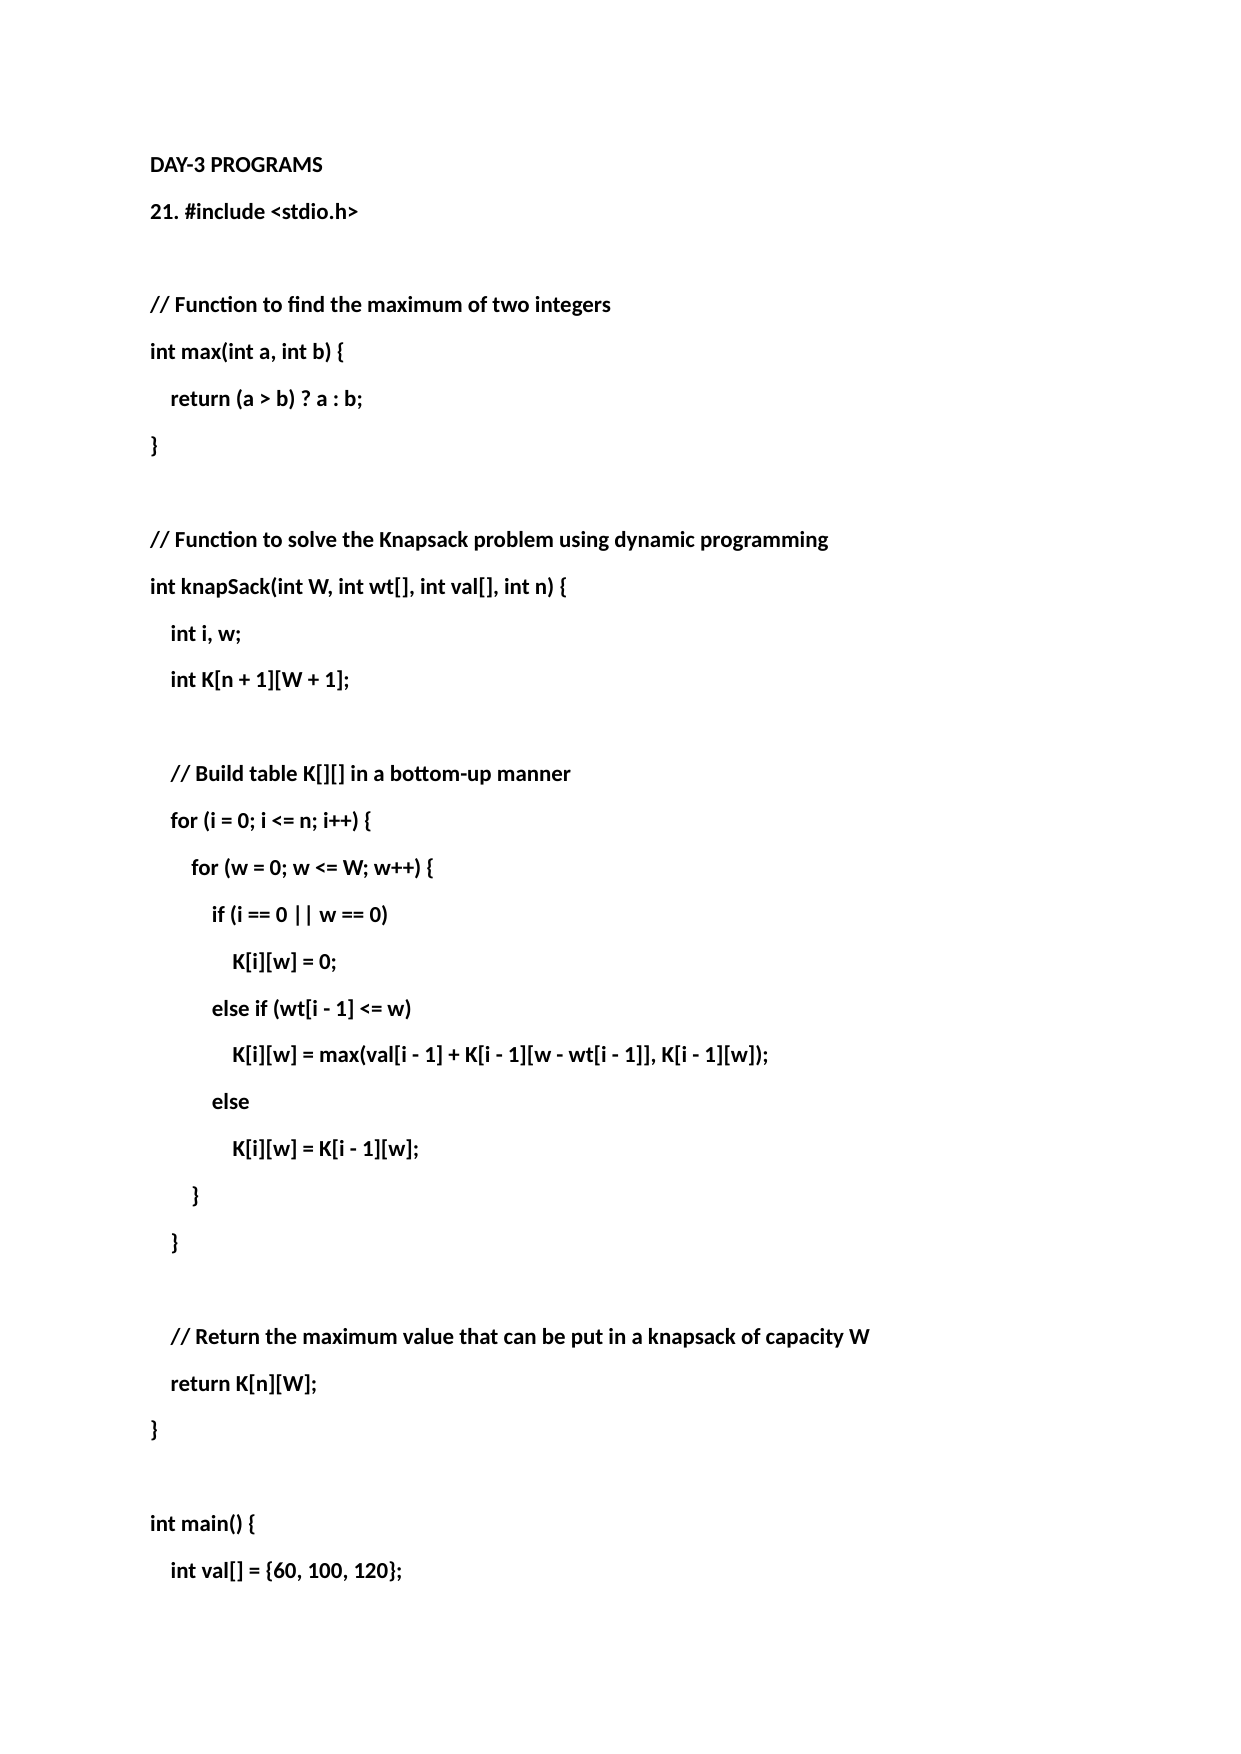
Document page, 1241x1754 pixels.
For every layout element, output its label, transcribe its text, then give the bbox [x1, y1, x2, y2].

text int knapSack(int W, int wt[], int val[], int n) { [150, 572, 1090, 600]
text 21. #include <stdio.h> [150, 197, 1090, 225]
text int main() { [150, 1509, 1090, 1537]
text K[i][w] = max(val[i - 1] + K[i - 1][w - wt[i - 1]], K[i - 1][w]); [150, 1041, 1090, 1069]
text // Build table K[][] in a bottom-up manner [150, 759, 1090, 787]
text // Function to find the maximum of two integers [150, 291, 1090, 319]
text int K[n + 1][W + 1]; [150, 666, 1090, 694]
text } [150, 1416, 1090, 1444]
text return K[n][W]; [150, 1369, 1090, 1397]
text } [150, 1228, 1090, 1256]
text else if (wt[i - 1] <= w) [150, 994, 1090, 1022]
text int max(int a, int b) { [150, 337, 1090, 366]
text for (i = 0; i <= n; i++) { [150, 806, 1090, 834]
text K[i][w] = K[i - 1][w]; [150, 1134, 1090, 1162]
text int i, w; [150, 619, 1090, 647]
text for (w = 0; w <= W; w++) { [150, 853, 1090, 881]
text // Return the maximum value that can be put in a knapsack of capacity W [150, 1322, 1090, 1350]
text int val[] = {60, 100, 120}; [150, 1556, 1090, 1584]
text DAY-3 PROGRAMS [150, 150, 1090, 178]
text } [150, 431, 1090, 459]
text if (i == 0 || w == 0) [150, 900, 1090, 928]
text else [150, 1087, 1090, 1116]
text // Function to solve the Knapsack problem using dynamic programming [150, 525, 1090, 553]
text return (a > b) ? a : b; [150, 384, 1090, 412]
text K[i][w] = 0; [150, 947, 1090, 975]
text } [150, 1181, 1090, 1209]
